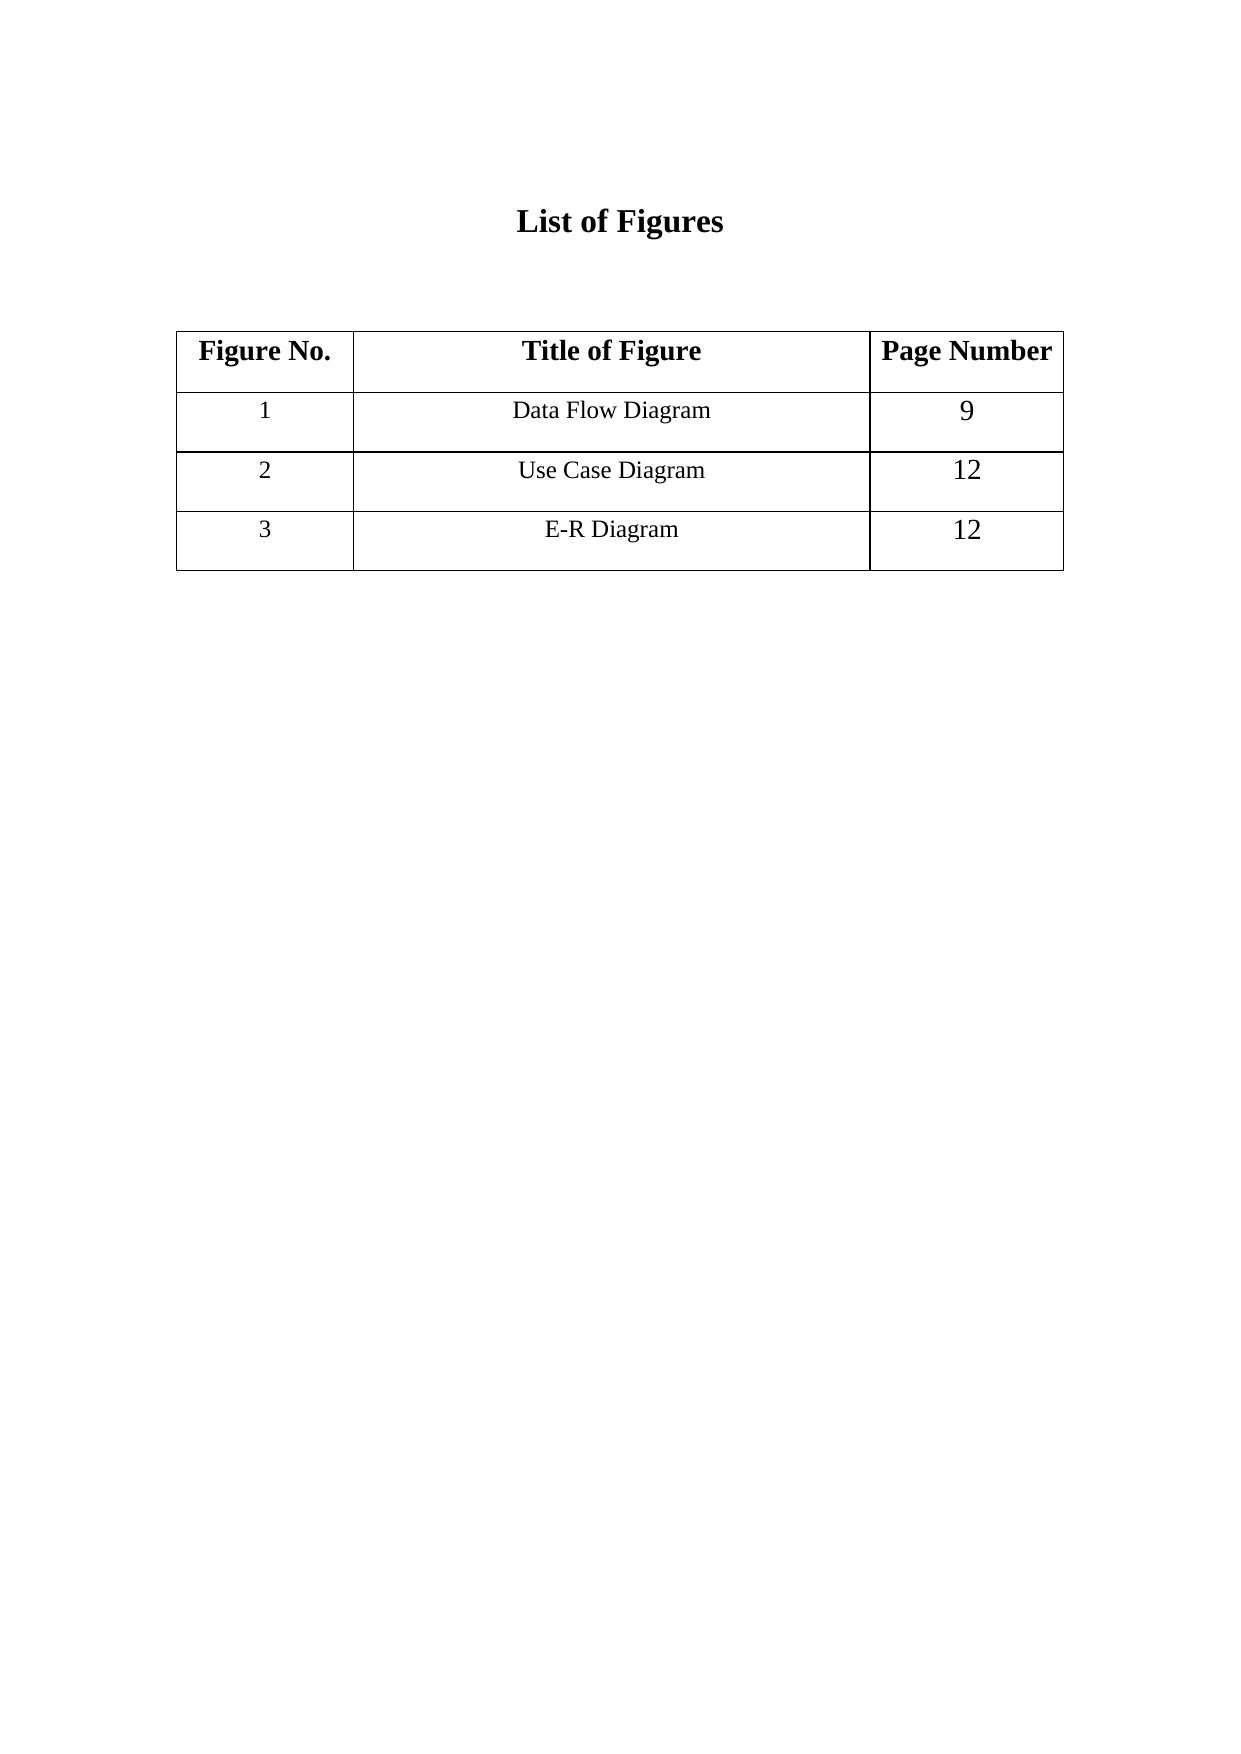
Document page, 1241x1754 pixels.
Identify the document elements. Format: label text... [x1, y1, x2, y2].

table_cell 2 [177, 453, 353, 511]
table_cell E-R Diagram [354, 512, 869, 570]
table_header Figure No. [177, 332, 353, 392]
table_cell 12 [871, 512, 1063, 570]
table_cell Use Case Diagram [354, 453, 869, 511]
table_cell 12 [871, 453, 1063, 511]
text List of Figures [150, 201, 1090, 239]
table_header Page Number [871, 332, 1063, 392]
table_cell 3 [177, 512, 353, 570]
table_header Title of Figure [354, 332, 869, 392]
table_cell 9 [871, 393, 1063, 451]
table_cell Data Flow Diagram [354, 393, 869, 451]
table_cell 1 [177, 393, 353, 451]
